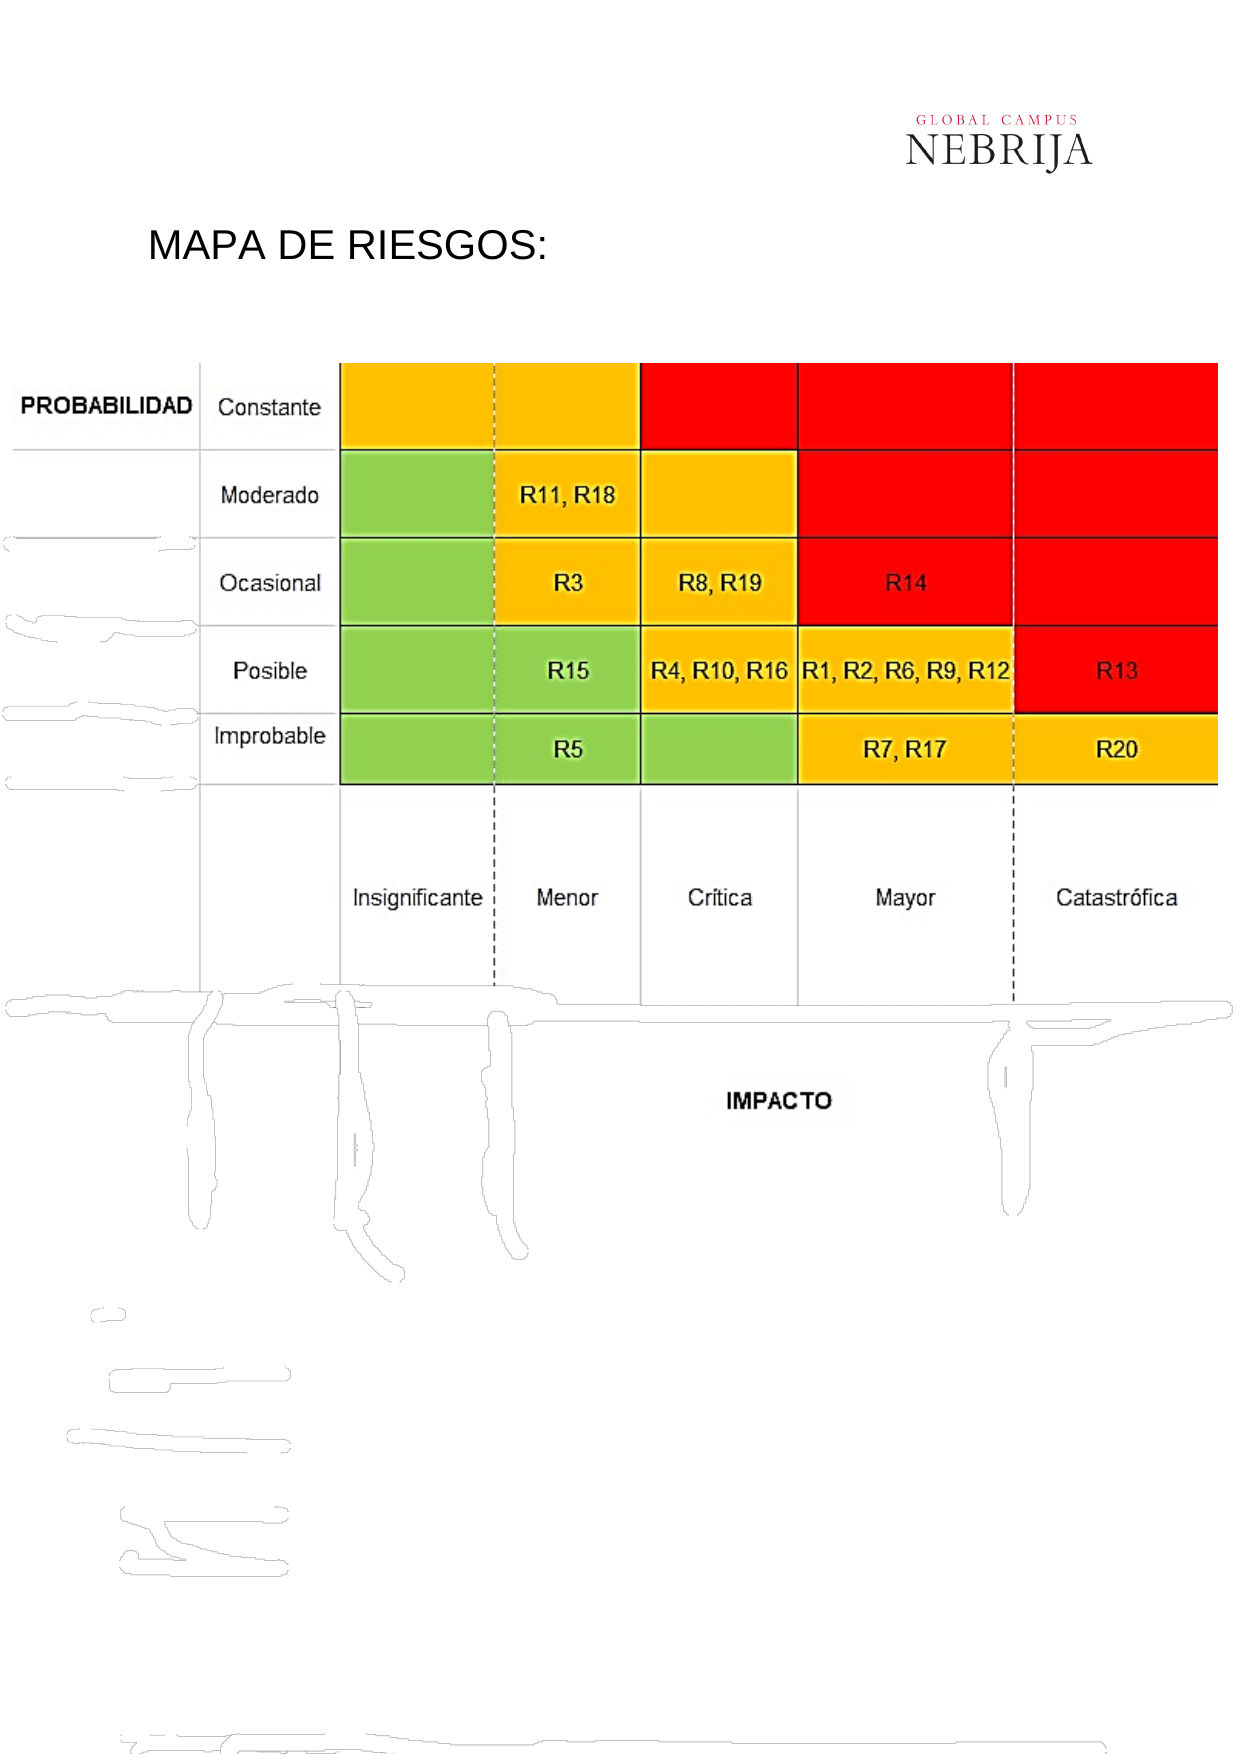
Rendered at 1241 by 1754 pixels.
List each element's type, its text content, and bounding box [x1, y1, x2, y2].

picture [66, 1428, 291, 1454]
picture [90, 1307, 127, 1323]
picture [904, 112, 1093, 175]
text MAPA DE RIESGOS: [148, 220, 1092, 268]
picture [2, 363, 1234, 1283]
picture [108, 1367, 292, 1394]
picture [120, 1733, 1107, 1754]
picture [119, 1506, 289, 1578]
